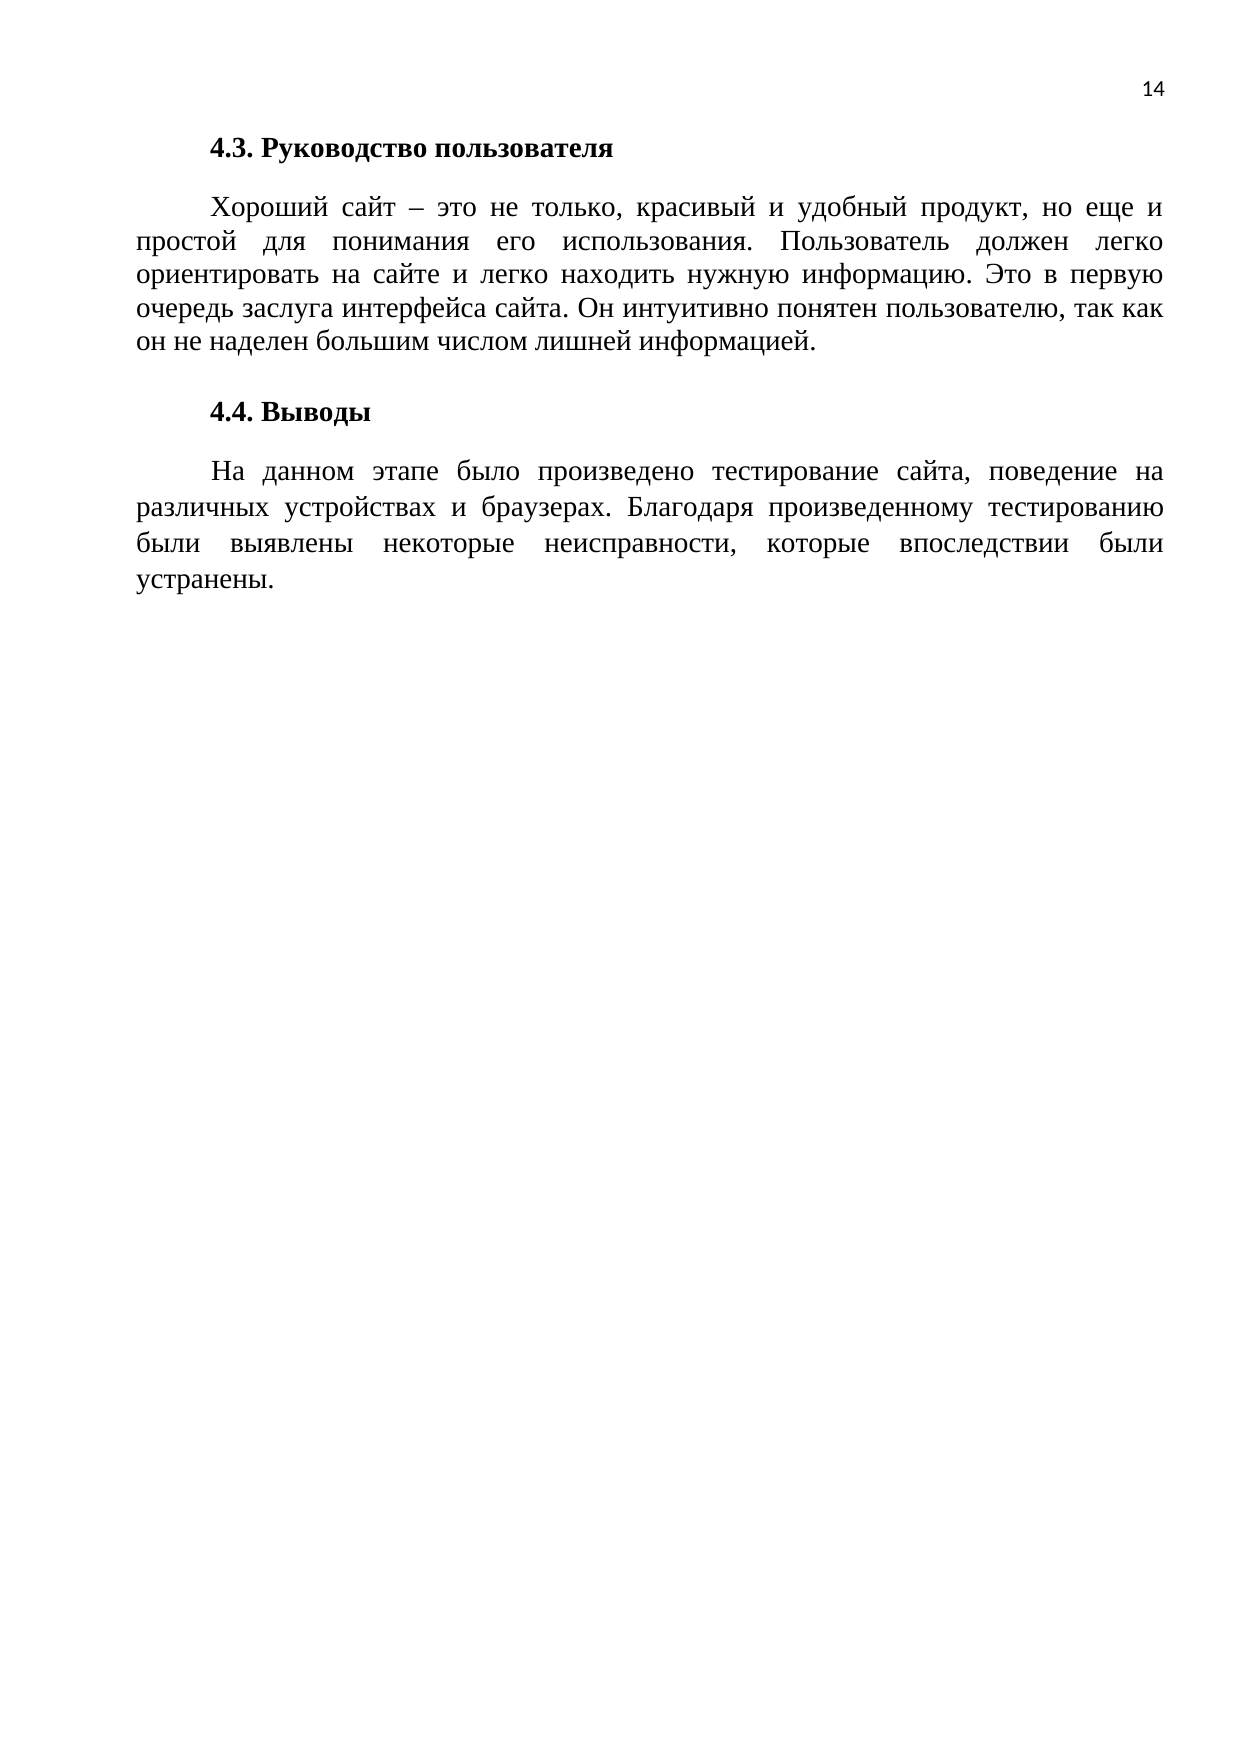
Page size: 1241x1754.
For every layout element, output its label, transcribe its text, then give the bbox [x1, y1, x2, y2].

text 4.4. Выводы [136, 394, 1164, 428]
text Хороший сайт – это не только, красивый и удобный продукт, но еще и простой для понимания его использования. Пользователь должен легко ориентировать на сайте и легко находить нужную информацию. Это в первую очередь заслуга интерфейса сайта. Он интуитивно понятен пользователю, так как он не наделен большим числом лишней информацией. [136, 189, 1164, 357]
text 4.3. Руководство пользователя [136, 131, 1164, 164]
text На данном этапе было произведено тестирование сайта, поведение на различных устройствах и браузерах. Благодаря произведенному тестированию были выявлены некоторые неисправности, которые впоследствии были устранены. [136, 453, 1164, 595]
